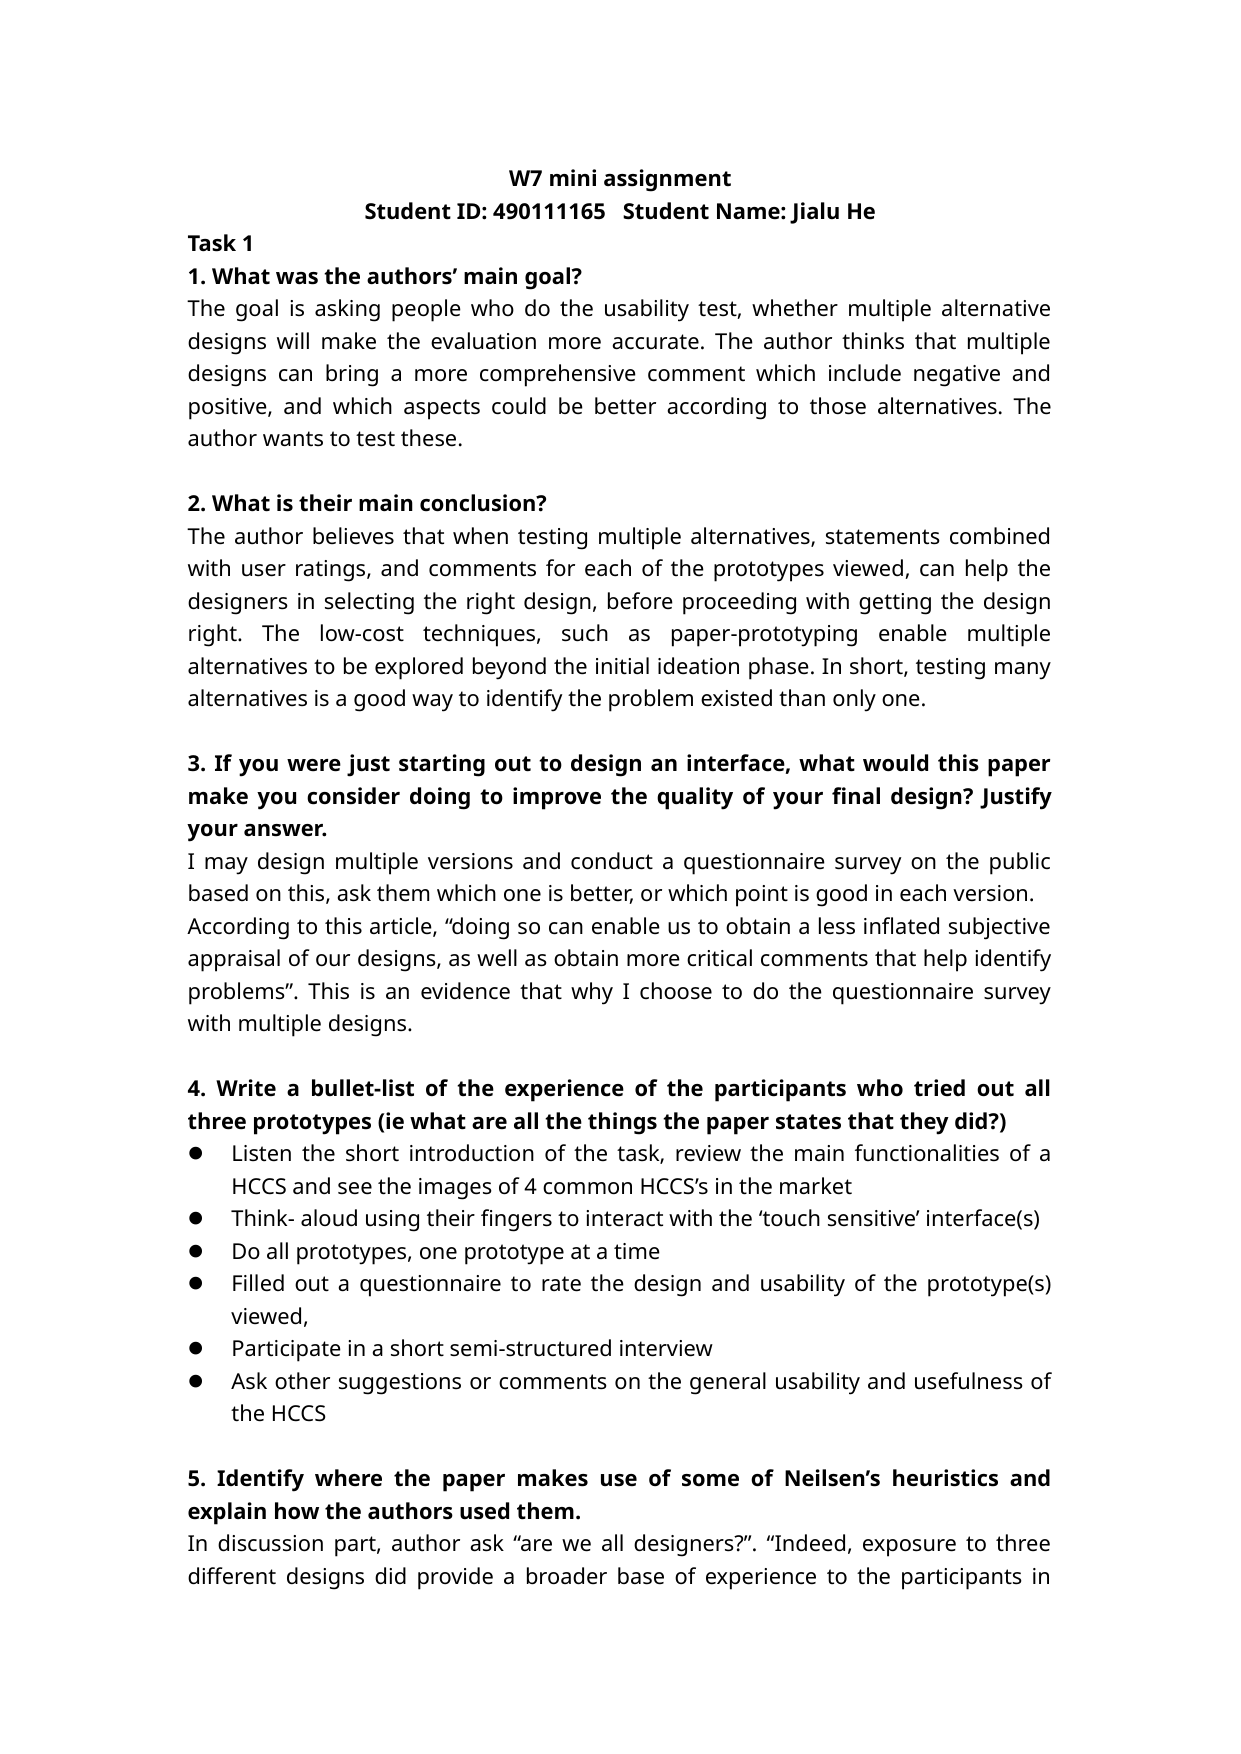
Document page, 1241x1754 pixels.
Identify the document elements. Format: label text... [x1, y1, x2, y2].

text 5. Identify where the paper makes use of some of Neilsen’s heuristics and explain how the authors used them. [187, 1462, 1053, 1527]
list Do all prototypes, one prototype at a time [187, 1234, 1053, 1267]
text The author believes that when testing multiple alternatives, statements combined with user ratings, and comments for each of the prototypes viewed, can help the designers in selecting the right design, before proceeding with getting the design right. The low-cost techniques, such as paper-prototyping enable multiple alternatives to be explored beyond the initial ideation phase. In short, testing many alternatives is a good way to identify the problem existed than only one. [187, 519, 1053, 714]
text The goal is asking people who do the usability test, whether multiple alternative designs will make the evaluation more accurate. The author thinks that multiple designs can bring a more comprehensive comment which include negative and positive, and which aspects could be better according to those alternatives. The author wants to test these. [187, 292, 1053, 454]
text Student ID: 490111165 Student Name: Jialu He [187, 194, 1053, 227]
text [187, 1527, 1053, 1592]
text W7 mini assignment [187, 162, 1053, 194]
list Participate in a short semi-structured interview [187, 1332, 1053, 1364]
list Think- aloud using their fingers to interact with the ‘touch sensitive’ interface(s) [187, 1202, 1053, 1234]
list Ask other suggestions or comments on the general usability and usefulness of the HCCS [187, 1364, 1053, 1429]
text 3. If you were just starting out to design an interface, what would this paper make you consider doing to improve the quality of your final design? Justify your answer. [187, 747, 1053, 844]
text I may design multiple versions and conduct a questionnaire survey on the public based on this, ask them which one is better, or which point is good in each version. [187, 844, 1053, 909]
text 1. What was the authors’ main goal? [187, 259, 1053, 292]
text 4. Write a bullet-list of the experience of the participants who tried out all three prototypes (ie what are all the things the paper states that they did?) [187, 1072, 1053, 1137]
list Listen the short introduction of the task, review the main functionalities of a HCCS and see the images of 4 common HCCS’s in the market [187, 1137, 1053, 1202]
list Filled out a questionnaire to rate the design and usability of the prototype(s) viewed, [187, 1267, 1053, 1332]
text 2. What is their main conclusion? [187, 487, 1053, 519]
text According to this article, “doing so can enable us to obtain a less inflated subjective appraisal of our designs, as well as obtain more critical comments that help identify problems”. This is an evidence that why I choose to do the questionnaire survey with multiple designs. [187, 909, 1053, 1039]
text Task 1 [187, 227, 1053, 259]
